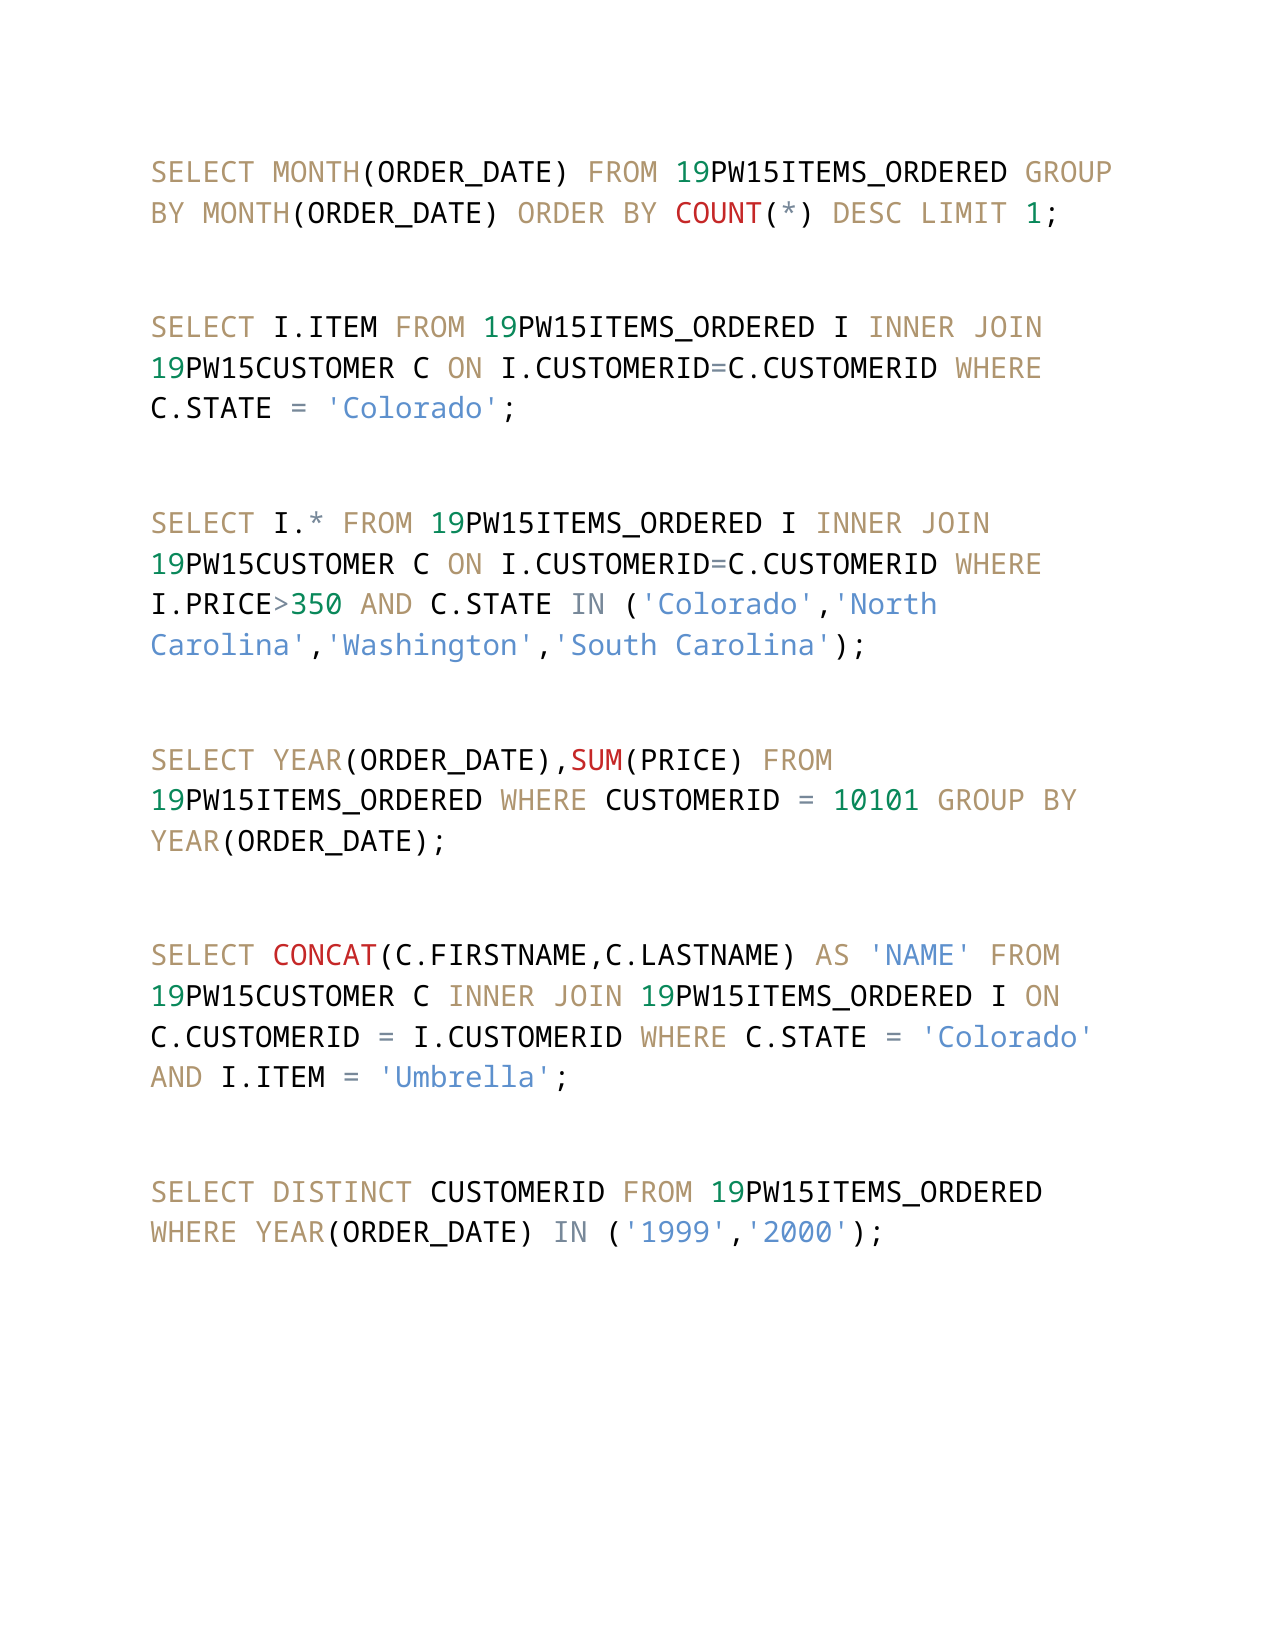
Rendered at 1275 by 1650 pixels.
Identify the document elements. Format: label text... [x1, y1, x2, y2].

text SELECT YEAR(ORDER_DATE),SUM(PRICE) FROM 19PW15ITEMS_ORDERED WHERE CUSTOMERID = 10101 GROUP BY YEAR(ORDER_DATE); [150, 737, 1125, 859]
text SELECT I.* FROM 19PW15ITEMS_ORDERED I INNER JOIN 19PW15CUSTOMER C ON I.CUSTOMERID=C.CUSTOMERID WHERE I.PRICE>350 AND C.STATE IN ('Colorado','North Carolina','Washington','South Carolina'); [150, 501, 1125, 663]
text SELECT DISTINCT CUSTOMERID FROM 19PW15ITEMS_ORDERED WHERE YEAR(ORDER_DATE) IN ('1999','2000'); [150, 1170, 1125, 1251]
text SELECT CONCAT(C.FIRSTNAME,C.LASTNAME) AS 'NAME' FROM 19PW15CUSTOMER C INNER JOIN 19PW15ITEMS_ORDERED I ON C.CUSTOMERID = I.CUSTOMERID WHERE C.STATE = 'Colorado' AND I.ITEM = 'Umbrella'; [150, 933, 1125, 1096]
text SELECT I.ITEM FROM 19PW15ITEMS_ORDERED I INNER JOIN 19PW15CUSTOMER C ON I.CUSTOMERID=C.CUSTOMERID WHERE C.STATE = 'Colorado'; [150, 305, 1125, 427]
text SELECT MONTH(ORDER_DATE) FROM 19PW15ITEMS_ORDERED GROUP BY MONTH(ORDER_DATE) ORDER BY COUNT(*) DESC LIMIT 1; [150, 150, 1125, 231]
